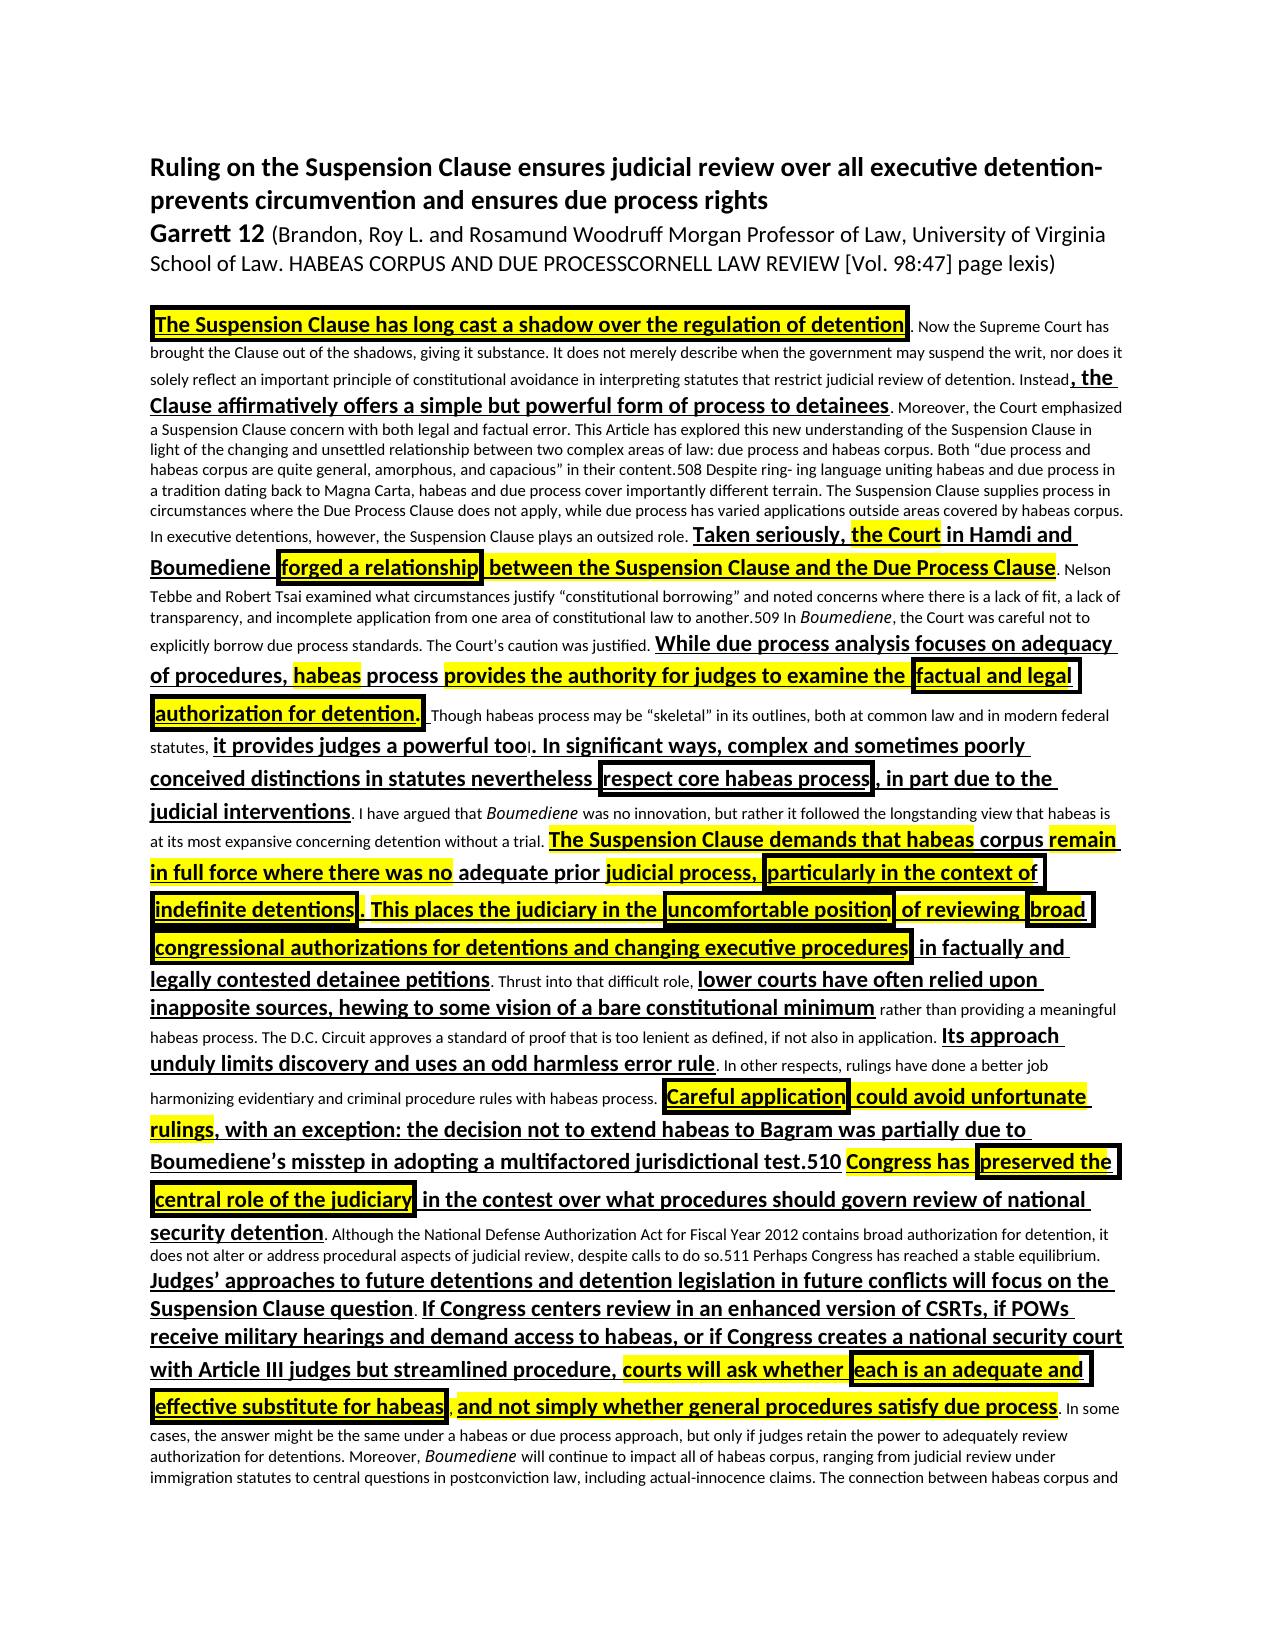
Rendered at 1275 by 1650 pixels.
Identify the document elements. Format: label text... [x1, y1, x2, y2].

text Garrett 12 (Brandon, Roy L. and Rosamund Woodruff Morgan Professor of Law, University of Virginia School of Law. HABEAS CORPUS AND DUE PROCESSCORNELL LAW REVIEW [Vol. 98:47] page lexis) [150, 216, 1125, 277]
text Ruling on the Suspension Clause ensures judicial review over all executive detention- prevents circumvention and ensures due process rights [150, 150, 1125, 216]
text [150, 305, 1125, 1488]
